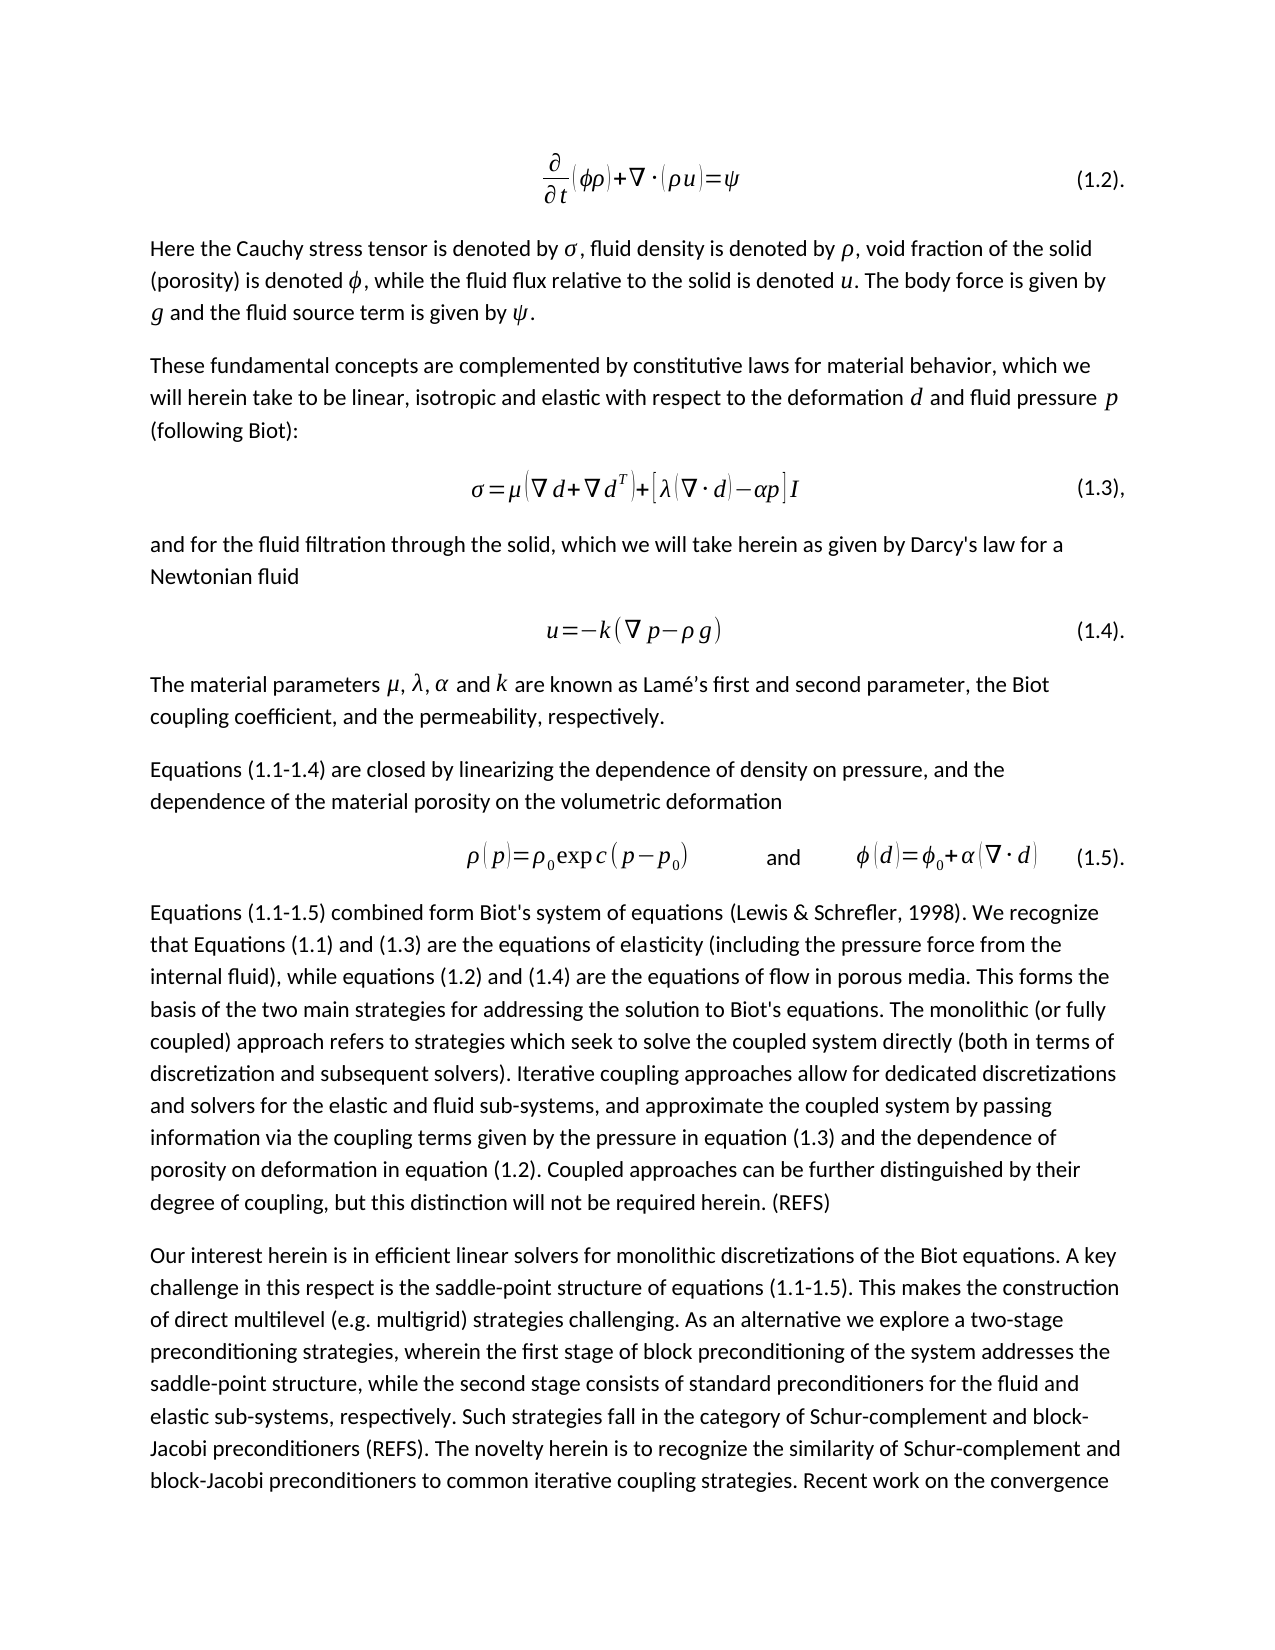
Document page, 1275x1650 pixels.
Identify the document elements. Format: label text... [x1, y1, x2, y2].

text Equations (1.1-1.4) are closed by linearizing the dependence of density on pressure, and the dependence of the material porosity on the volumetric deformation [150, 755, 1125, 815]
text These fundamental concepts are complemented by constitutive laws for material behavior, which we will herein take to be linear, isotropic and elastic with respect to the deformation and fluid pressure (following Biot): [150, 351, 1125, 444]
text The material parameters , , and are known as Lamé’s first and second parameter, the Biot coupling coefficient, and the permeability, respectively. [150, 670, 1125, 730]
text (1.3), [150, 469, 1125, 505]
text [150, 1241, 1125, 1494]
text and (1.5). [150, 840, 1125, 873]
text and for the fluid filtration through the solid, which we will take herein as given by Darcy's law for a Newtonian fluid [150, 530, 1125, 590]
text Here the Cauchy stress tensor is denoted by , fluid density is denoted by , void fraction of the solid (porosity) is denoted , while the fluid flux relative to the solid is denoted . The body force is given by and the fluid source term is given by . [150, 234, 1125, 326]
text (1.4). [150, 615, 1125, 645]
text (1.2). [150, 150, 1125, 209]
text Equations (1.1-1.5) combined form Biot's system of equations . We recognize that Equations (1.1) and (1.3) are the equations of elasticity (including the pressure force from the internal fluid), while equations (1.2) and (1.4) are the equations of flow in porous media. This forms the basis of the two main strategies for addressing the solution to Biot's equations. The monolithic (or fully coupled) approach refers to strategies which seek to solve the coupled system directly (both in terms of discretization and subsequent solvers). Iterative coupling approaches allow for dedicated discretizations and solvers for the elastic and fluid sub-systems, and approximate the coupled system by passing information via the coupling terms given by the pressure in equation (1.3) and the dependence of porosity on deformation in equation (1.2). Coupled approaches can be further distinguished by their degree of coupling, but this distinction will not be required herein. (REFS) [150, 898, 1125, 1216]
